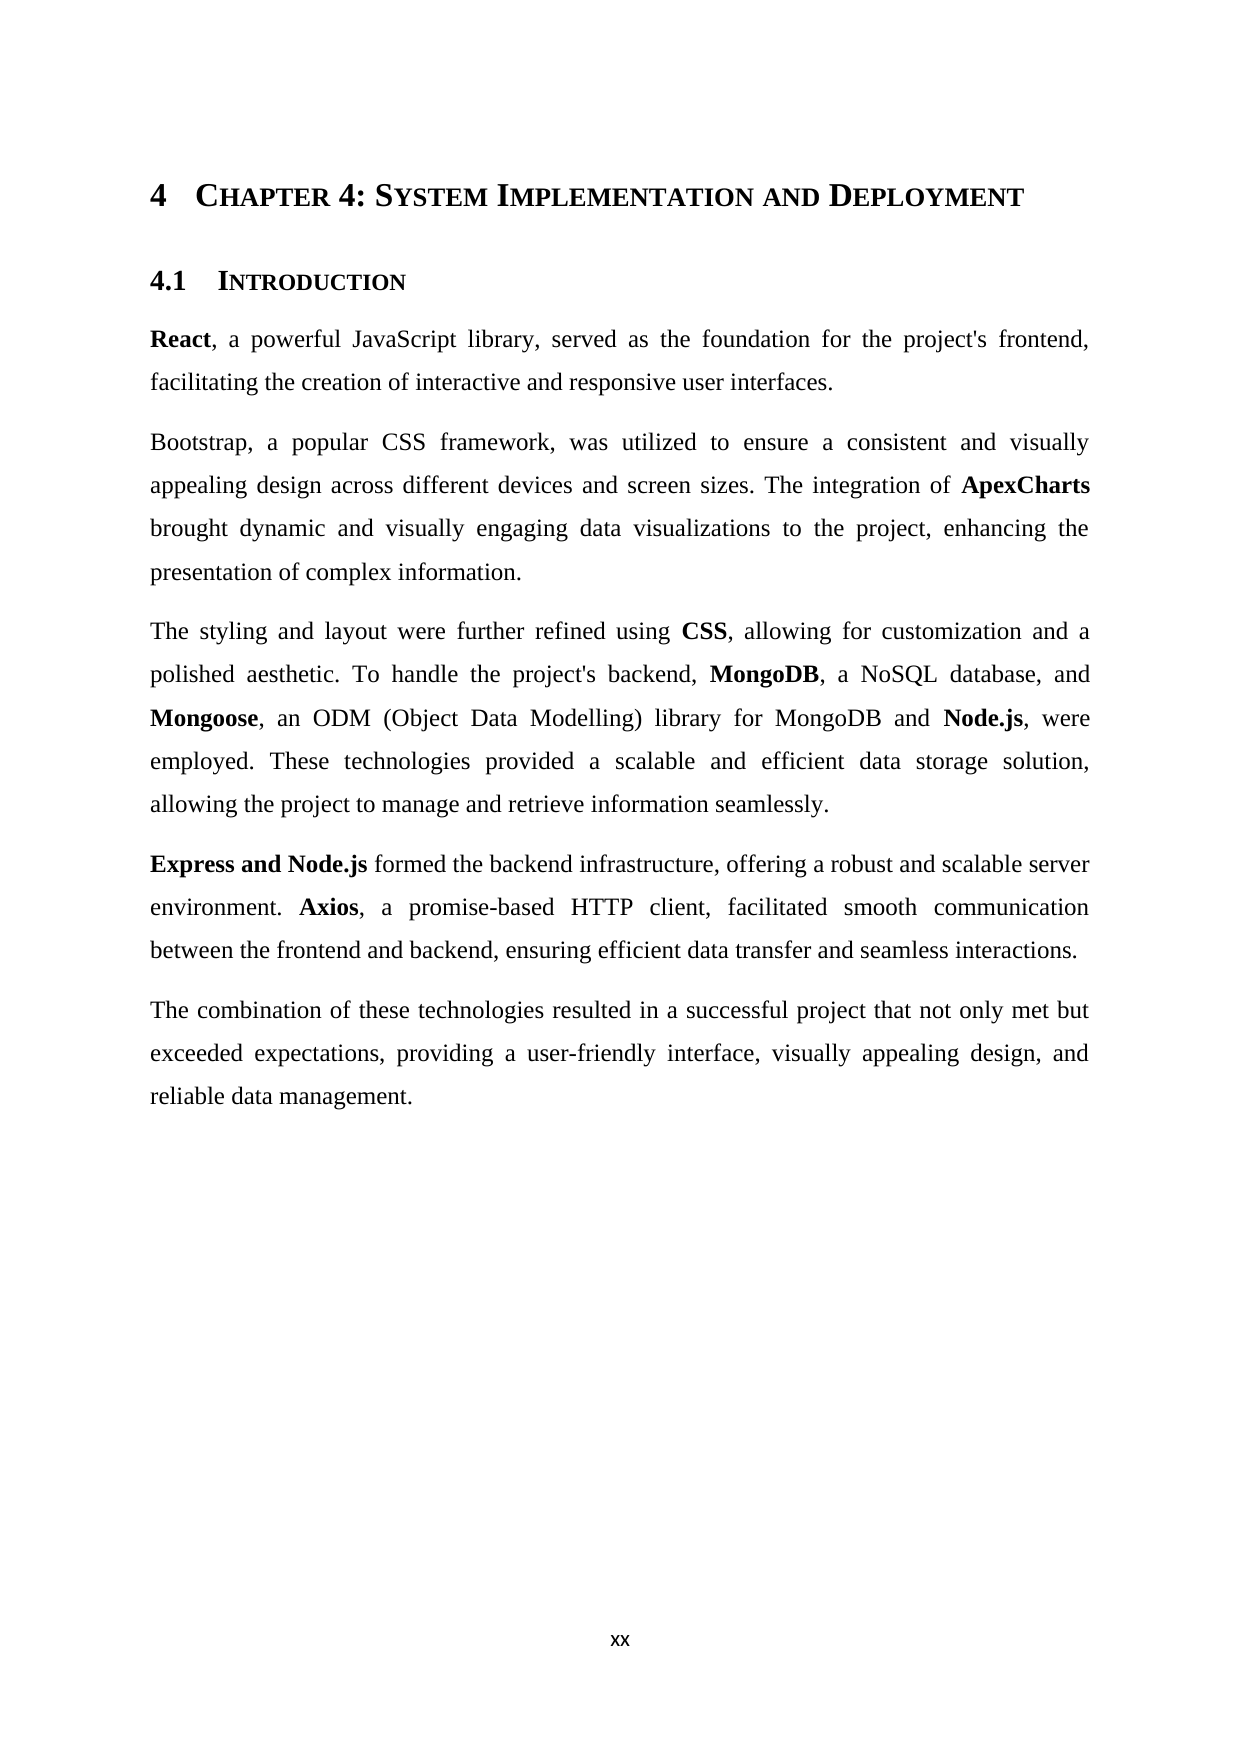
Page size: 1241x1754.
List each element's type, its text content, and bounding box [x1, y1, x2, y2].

text Express and Node.js formed the backend infrastructure, offering a robust and scalable server environment. Axios, a promise-based HTTP client, facilitated smooth communication between the frontend and backend, ensuring efficient data transfer and seamless interactions. [150, 849, 1090, 964]
subtitle Chapter 4: System Implementation and Deployment [150, 175, 1090, 213]
text React, a powerful JavaScript library, served as the foundation for the project's frontend, facilitating the creation of interactive and responsive user interfaces. [150, 324, 1090, 396]
subtitle Introduction [150, 263, 1090, 297]
text The combination of these technologies resulted in a successful project that not only met but exceeded expectations, providing a user-friendly interface, visually appealing design, and reliable data management. [150, 995, 1090, 1110]
text Bootstrap, a popular CSS framework, was utilized to ensure a consistent and visually appealing design across different devices and screen sizes. The integration of ApexCharts brought dynamic and visually engaging data visualizations to the project, enhancing the presentation of complex information. [150, 427, 1090, 585]
text The styling and layout were further refined using CSS, allowing for customization and a polished aesthetic. To handle the project's backend, MongoDB, a NoSQL database, and Mongoose, an ODM (Object Data Modelling) library for MongoDB and Node.js, were employed. These technologies provided a scalable and efficient data storage solution, allowing the project to manage and retrieve information seamlessly. [150, 616, 1090, 818]
